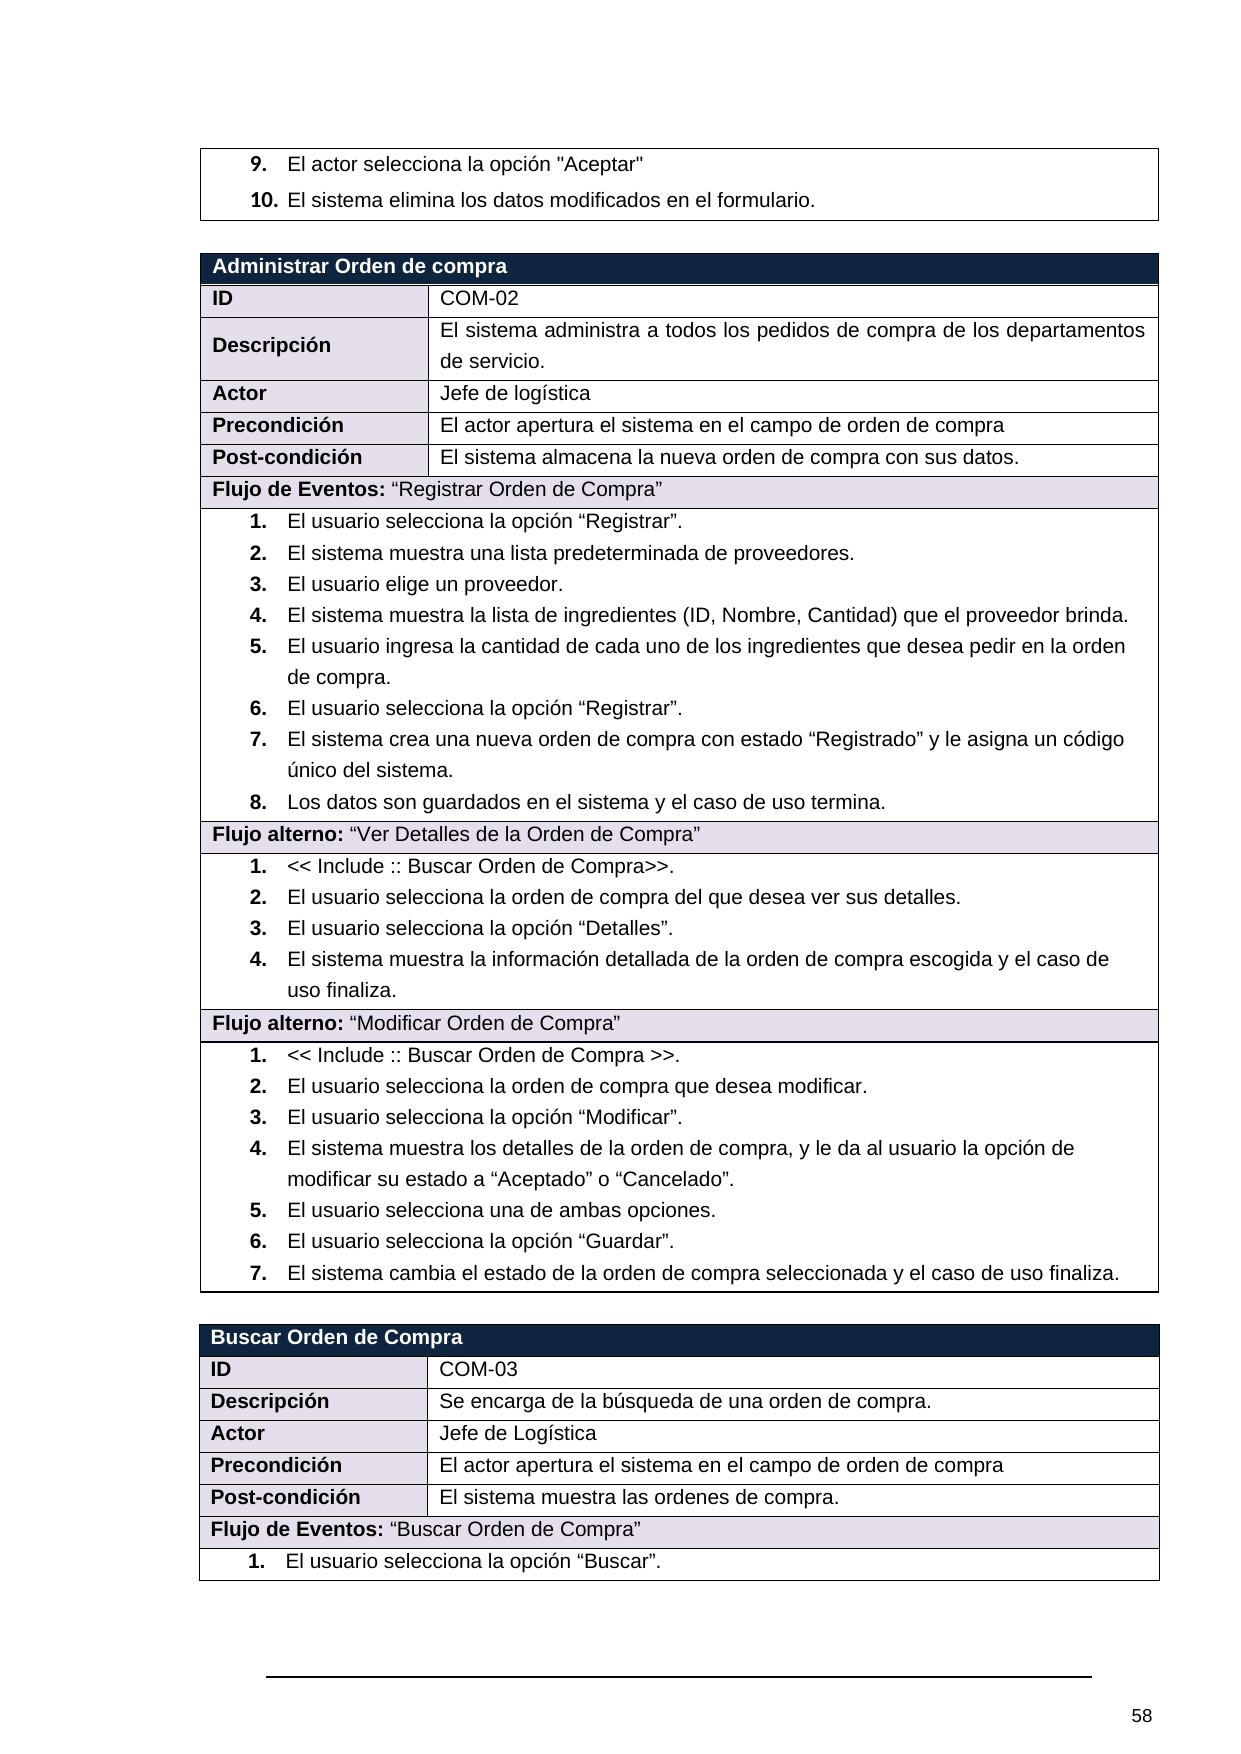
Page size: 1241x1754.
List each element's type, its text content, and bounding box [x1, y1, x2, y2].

table_cell Post-condición [200, 1485, 427, 1516]
table_cell Actor [200, 1421, 427, 1452]
table_cell << Include :: Buscar Orden de Compra >>. El usuario selecciona la orden de compra que desea modificar. El usuario selecciona la opción “Modificar”. El sistema muestra los detalles de la orden de compra, y le da al usuario la opción de modificar su estado a “Aceptado” o “Cancelado”. El usuario selecciona una de ambas opciones. El usuario selecciona la opción “Guardar”. El sistema cambia el estado de la orden de compra seleccionada y el caso de uso finaliza. [201, 1043, 1158, 1291]
table_cell Jefe de Logística [428, 1421, 1159, 1452]
table_cell Precondición [200, 1453, 427, 1484]
table_cell Actor [201, 381, 428, 412]
table_cell ID [201, 286, 428, 317]
table_cell El actor apertura el sistema en el campo de orden de compra [428, 1453, 1159, 1484]
table_cell El sistema muestra las ordenes de compra. [428, 1485, 1159, 1516]
table_cell El actor apertura el sistema en el campo de orden de compra [429, 413, 1158, 444]
table_cell << Include :: Buscar Orden de Compra>>. El usuario selecciona la orden de compra del que desea ver sus detalles. El usuario selecciona la opción “Detalles”. El sistema muestra la información detallada de la orden de compra escogida y el caso de uso finaliza. [201, 854, 1158, 1009]
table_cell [200, 1549, 1159, 1580]
table_cell COM-02 [429, 286, 1158, 317]
table_cell El sistema almacena la nueva orden de compra con sus datos. [429, 445, 1158, 476]
table_header Administrar Orden de compra [201, 254, 1158, 284]
table_cell Precondición [201, 413, 428, 444]
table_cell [201, 149, 1158, 220]
table_cell Jefe de logística [429, 381, 1158, 412]
table_cell COM-03 [428, 1357, 1159, 1388]
table_header Buscar Orden de Compra [200, 1325, 1159, 1356]
table_cell Flujo alterno: “Ver Detalles de la Orden de Compra” [201, 822, 1158, 853]
table_cell Descripción [201, 318, 428, 380]
table_cell Se encarga de la búsqueda de una orden de compra. [428, 1389, 1159, 1420]
table_cell Flujo de Eventos: “Registrar Orden de Compra” [201, 477, 1158, 508]
table_cell Descripción [200, 1389, 427, 1420]
table_cell ID [200, 1357, 427, 1388]
table_cell Flujo de Eventos: “Buscar Orden de Compra” [200, 1517, 1159, 1548]
table_cell El sistema administra a todos los pedidos de compra de los departamentos de servicio. [429, 318, 1158, 380]
table_cell Flujo alterno: “Modificar Orden de Compra” [201, 1010, 1158, 1041]
table_cell El usuario selecciona la opción “Registrar”. El sistema muestra una lista predeterminada de proveedores. El usuario elige un proveedor. El sistema muestra la lista de ingredientes (ID, Nombre, Cantidad) que el proveedor brinda. El usuario ingresa la cantidad de cada uno de los ingredientes que desea pedir en la orden de compra. El usuario selecciona la opción “Registrar”. El sistema crea una nueva orden de compra con estado “Registrado” y le asigna un código único del sistema. Los datos son guardados en el sistema y el caso de uso termina. [201, 509, 1158, 821]
table_cell Post-condición [201, 445, 428, 476]
